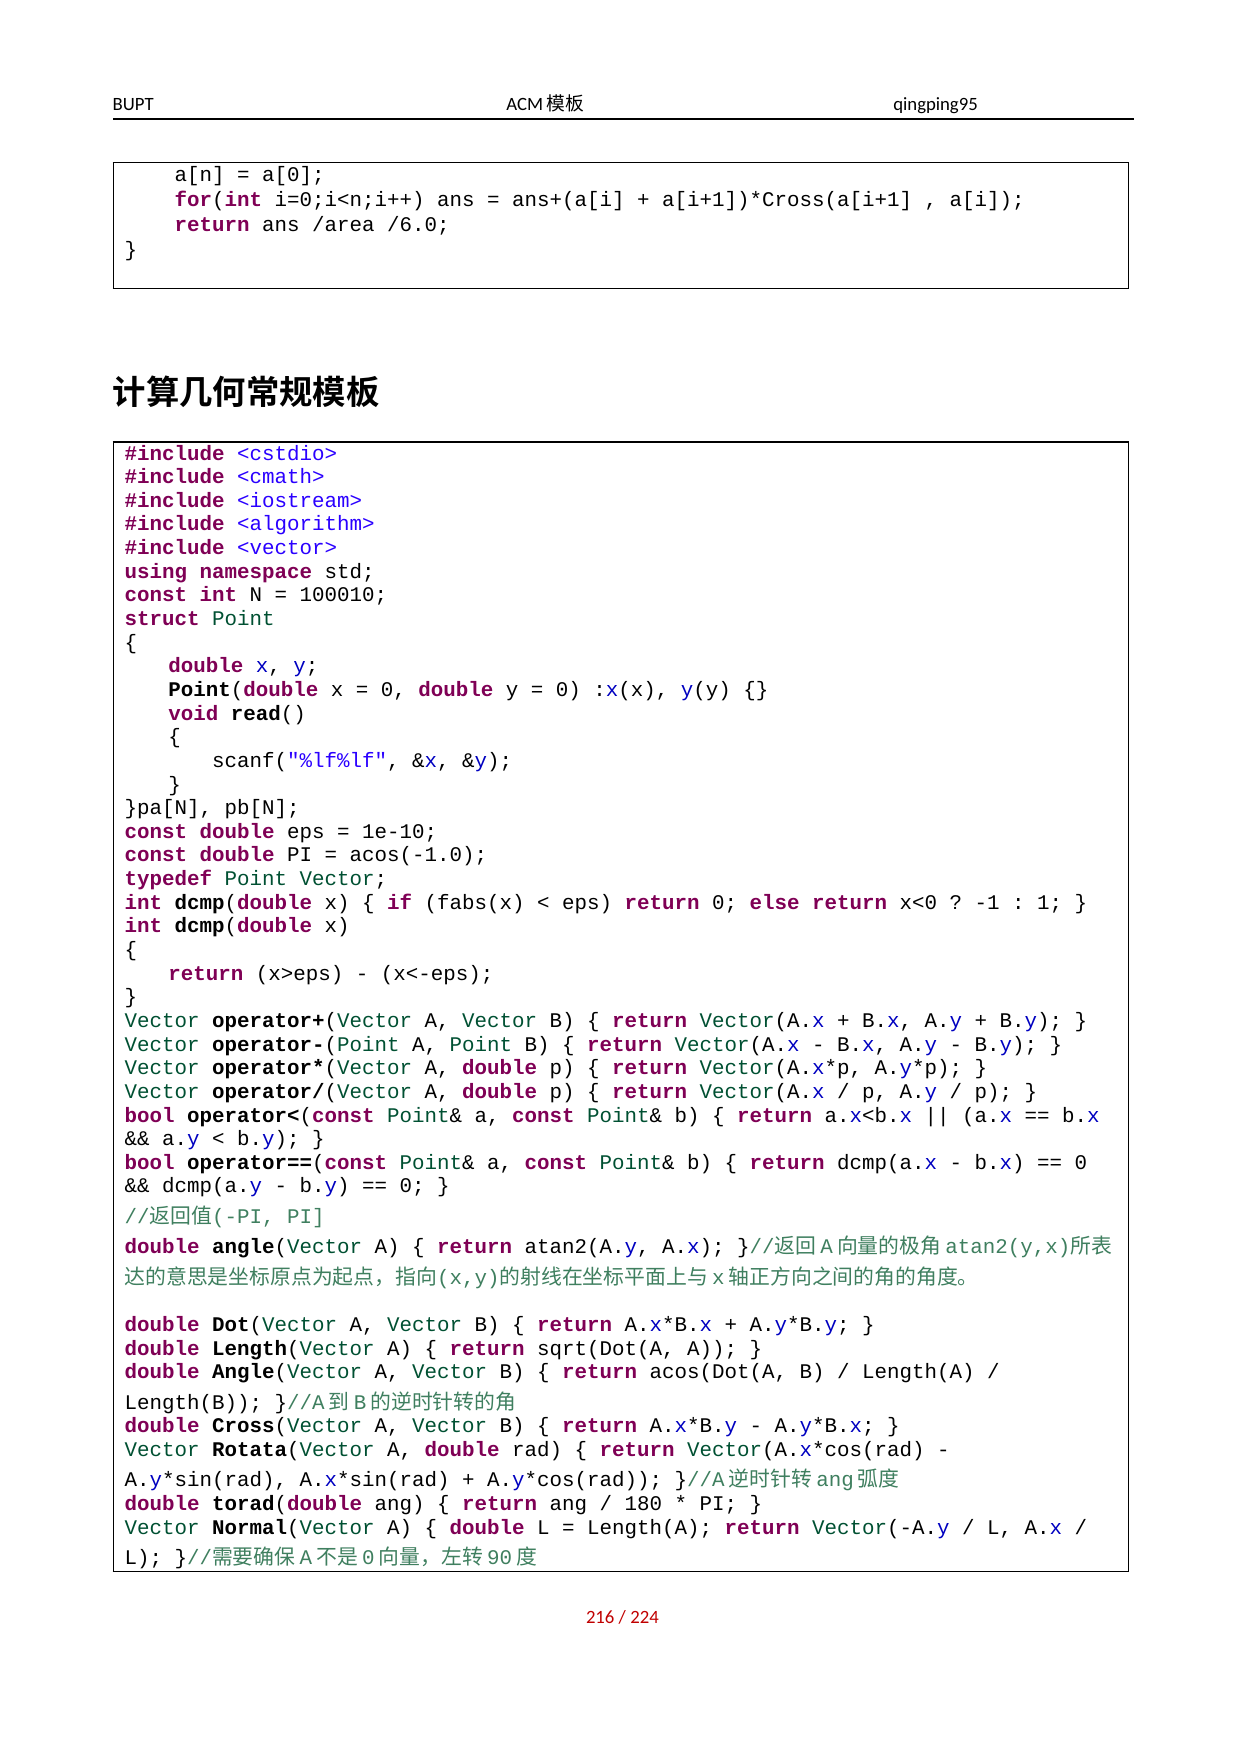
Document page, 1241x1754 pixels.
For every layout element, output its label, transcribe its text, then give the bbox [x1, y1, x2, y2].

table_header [114, 443, 1128, 1571]
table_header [114, 163, 1128, 288]
subtitle 计算几何常规模板 [112, 366, 1128, 414]
